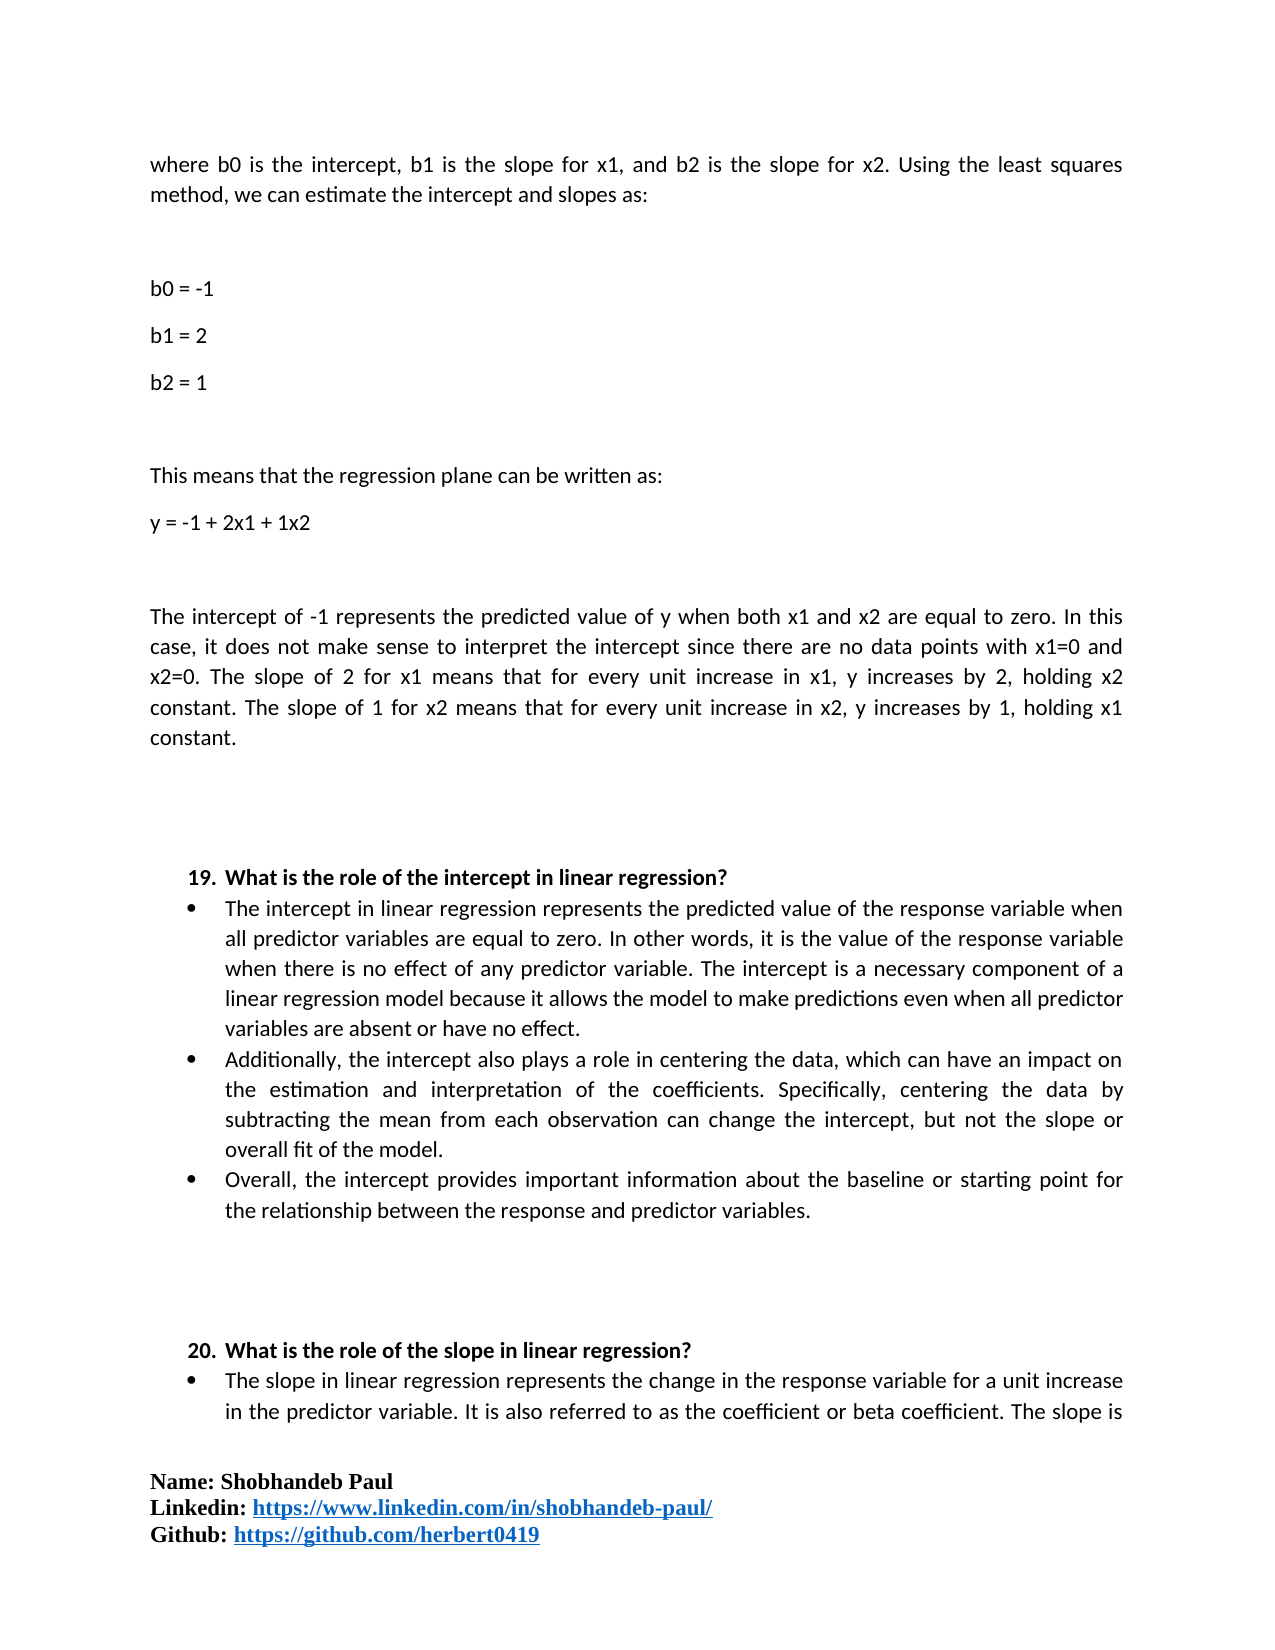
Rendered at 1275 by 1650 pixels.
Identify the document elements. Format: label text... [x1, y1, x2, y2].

text where b0 is the intercept, b1 is the slope for x1, and b2 is the slope for x2. Using the least squares method, we can estimate the intercept and slopes as: [150, 150, 1125, 208]
text b2 = 1 [150, 368, 1125, 396]
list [187, 1367, 1125, 1425]
list What is the role of the slope in linear regression? [187, 1336, 1125, 1364]
text The intercept of -1 represents the predicted value of y when both x1 and x2 are equal to zero. In this case, it does not make sense to interpret the intercept since there are no data points with x1=0 and x2=0. The slope of 2 for x1 means that for every unit increase in x1, y increases by 2, holding x2 constant. The slope of 1 for x2 means that for every unit increase in x2, y increases by 1, holding x1 constant. [150, 602, 1125, 751]
list Additionally, the intercept also plays a role in centering the data, which can have an impact on the estimation and interpretation of the coefficients. Specifically, centering the data by subtracting the mean from each observation can change the intercept, but not the slope or overall fit of the model. [187, 1045, 1125, 1163]
text b0 = -1 [150, 274, 1125, 302]
text b1 = 2 [150, 321, 1125, 349]
list What is the role of the intercept in linear regression? [187, 863, 1125, 892]
list Overall, the intercept provides important information about the baseline or starting point for the relationship between the response and predictor variables. [187, 1166, 1125, 1224]
list The intercept in linear regression represents the predicted value of the response variable when all predictor variables are equal to zero. In other words, it is the value of the response variable when there is no effect of any predictor variable. The intercept is a necessary component of a linear regression model because it allows the model to make predictions even when all predictor variables are absent or have no effect. [187, 894, 1125, 1043]
text This means that the regression plane can be written as: [150, 461, 1125, 489]
text y = -1 + 2x1 + 1x2 [150, 508, 1125, 536]
